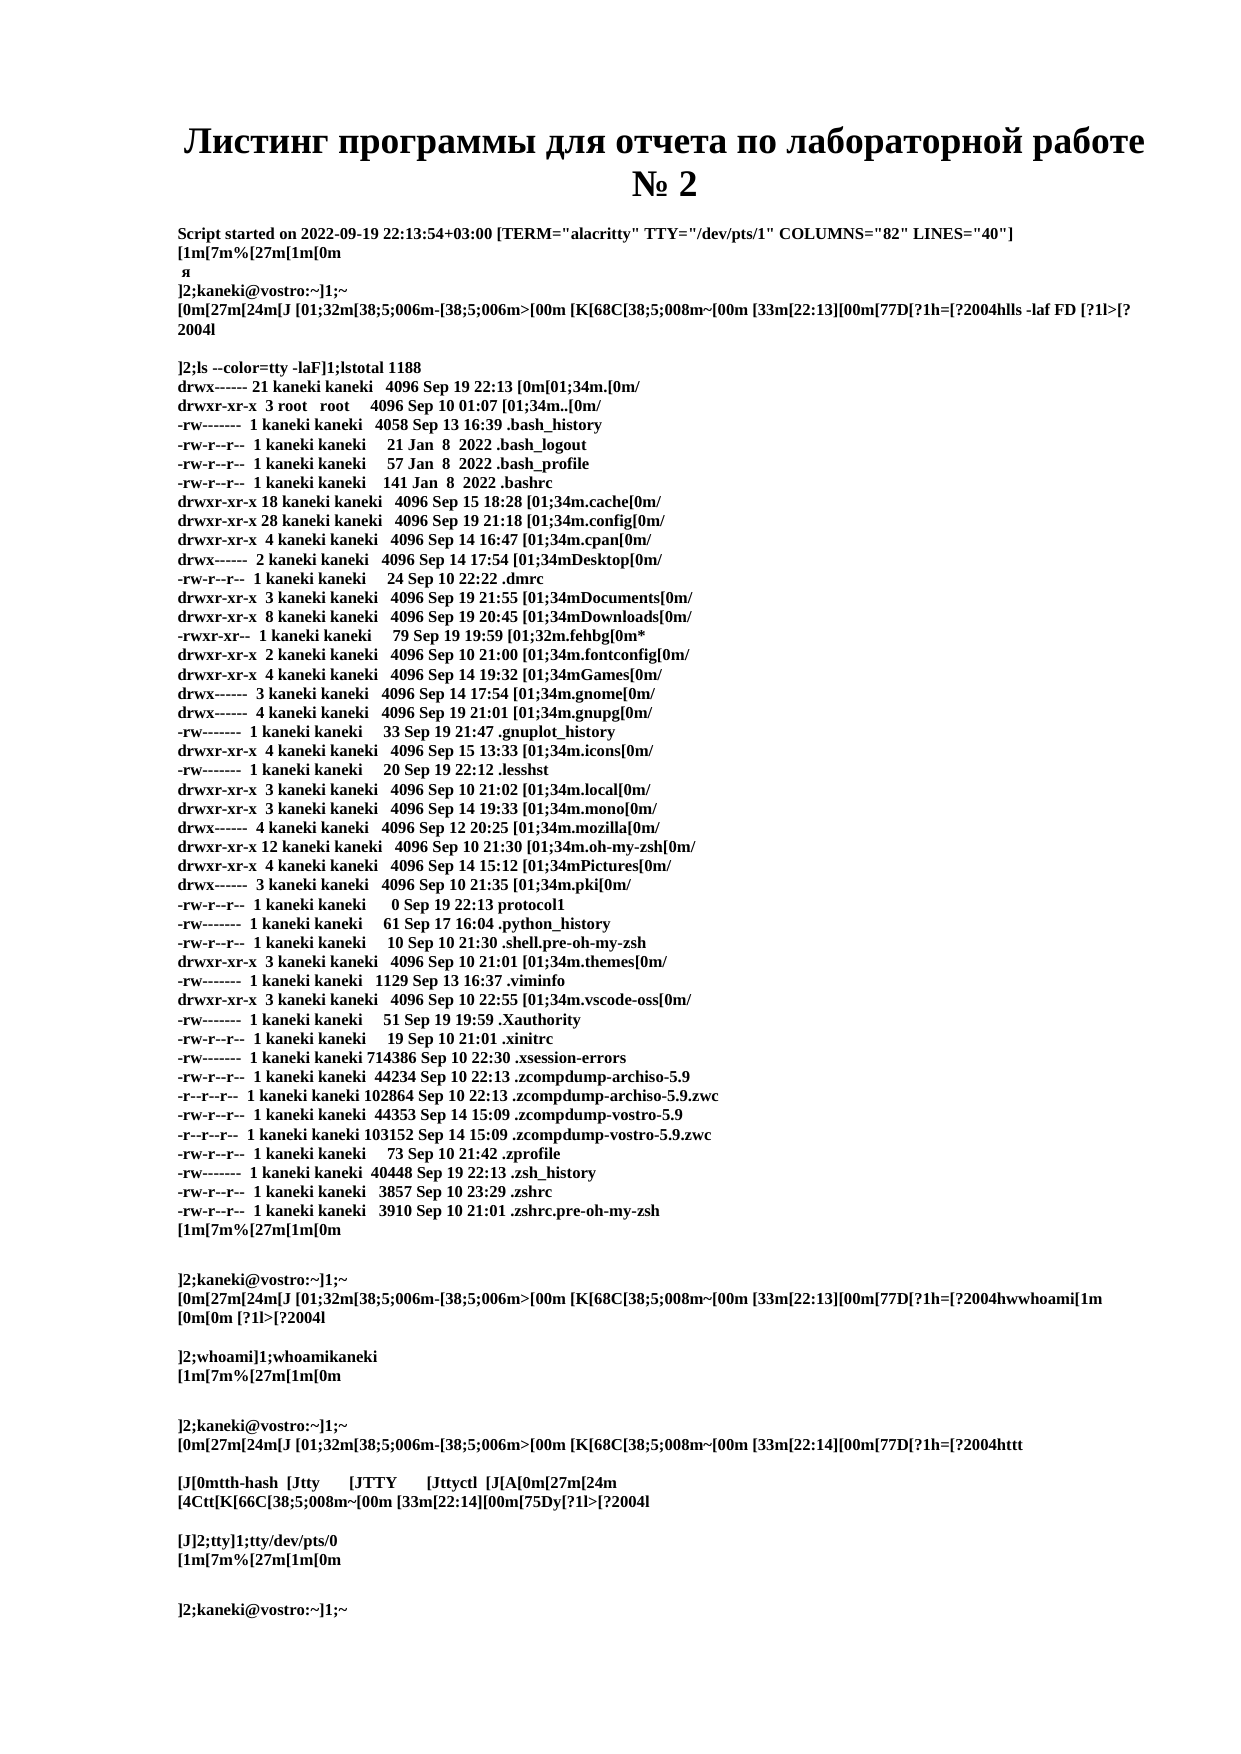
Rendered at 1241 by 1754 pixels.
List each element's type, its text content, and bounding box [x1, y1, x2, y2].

text ]2;kaneki@vostro:~]1;~ [177, 281, 1152, 300]
text drwxr-xr-x 3 kaneki kaneki 4096 Sep 14 19:33 [01;34m.mono[0m/ [177, 798, 1152, 818]
text [J]2;tty]1;tty/dev/pts/0 [177, 1530, 1152, 1549]
text drwxr-xr-x 8 kaneki kaneki 4096 Sep 19 20:45 [01;34mDownloads[0m/ [177, 607, 1152, 626]
text -r--r--r-- 1 kaneki kaneki 103152 Sep 14 15:09 .zcompdump-vostro-5.9.zwc [177, 1124, 1152, 1143]
text Script started on 2022-09-19 22:13:54+03:00 [TERM="alacritty" TTY="/dev/pts/1" COLUMNS="82" LINES="40"] [177, 223, 1152, 243]
text -rw------- 1 kaneki kaneki 4058 Sep 13 16:39 .bash_history [177, 415, 1152, 434]
text [1m[7m%[27m[1m[0m [177, 243, 1152, 262]
text drwx------ 2 kaneki kaneki 4096 Sep 14 17:54 [01;34mDesktop[0m/ [177, 549, 1152, 568]
text [1m[7m%[27m[1m[0m [177, 1220, 1152, 1239]
text [1m[7m%[27m[1m[0m [177, 1549, 1152, 1569]
text drwxr-xr-x 12 kaneki kaneki 4096 Sep 10 21:30 [01;34m.oh-my-zsh[0m/ [177, 837, 1152, 856]
text drwxr-xr-x 4 kaneki kaneki 4096 Sep 14 16:47 [01;34m.cpan[0m/ [177, 530, 1152, 549]
text -rw-r--r-- 1 kaneki kaneki 3857 Sep 10 23:29 .zshrc [177, 1182, 1152, 1201]
text -rw-r--r-- 1 kaneki kaneki 44353 Sep 14 15:09 .zcompdump-vostro-5.9 [177, 1105, 1152, 1124]
text drwxr-xr-x 3 kaneki kaneki 4096 Sep 19 21:55 [01;34mDocuments[0m/ [177, 588, 1152, 607]
text drwxr-xr-x 3 kaneki kaneki 4096 Sep 10 21:02 [01;34m.local[0m/ [177, 779, 1152, 798]
text [4Ctt[K[66C[38;5;008m~[00m [33m[22:14][00m[75Dy[?1l>[?2004l [177, 1492, 1152, 1511]
text -rw------- 1 kaneki kaneki 714386 Sep 10 22:30 .xsession-errors [177, 1048, 1152, 1067]
text -rw------- 1 kaneki kaneki 33 Sep 19 21:47 .gnuplot_history [177, 722, 1152, 741]
text drwx------ 4 kaneki kaneki 4096 Sep 12 20:25 [01;34m.mozilla[0m/ [177, 818, 1152, 837]
text drwxr-xr-x 18 kaneki kaneki 4096 Sep 15 18:28 [01;34m.cache[0m/ [177, 492, 1152, 511]
text drwx------ 4 kaneki kaneki 4096 Sep 19 21:01 [01;34m.gnupg[0m/ [177, 703, 1152, 722]
text -rw-r--r-- 1 kaneki kaneki 57 Jan 8 2022 .bash_profile [177, 453, 1152, 473]
text drwxr-xr-x 3 kaneki kaneki 4096 Sep 10 21:01 [01;34m.themes[0m/ [177, 952, 1152, 971]
text -rw-r--r-- 1 kaneki kaneki 44234 Sep 10 22:13 .zcompdump-archiso-5.9 [177, 1067, 1152, 1086]
text я [177, 262, 1152, 281]
text -rw-r--r-- 1 kaneki kaneki 19 Sep 10 21:01 .xinitrc [177, 1028, 1152, 1048]
text -r--r--r-- 1 kaneki kaneki 102864 Sep 10 22:13 .zcompdump-archiso-5.9.zwc [177, 1086, 1152, 1105]
text ]2;kaneki@vostro:~]1;~ [177, 1415, 1152, 1434]
text drwxr-xr-x 28 kaneki kaneki 4096 Sep 19 21:18 [01;34m.config[0m/ [177, 511, 1152, 530]
text drwxr-xr-x 3 root root 4096 Sep 10 01:07 [01;34m..[0m/ [177, 396, 1152, 415]
text -rw------- 1 kaneki kaneki 40448 Sep 19 22:13 .zsh_history [177, 1163, 1152, 1182]
text -rw-r--r-- 1 kaneki kaneki 0 Sep 19 22:13 protocol1 [177, 894, 1152, 913]
text drwxr-xr-x 4 kaneki kaneki 4096 Sep 14 15:12 [01;34mPictures[0m/ [177, 856, 1152, 875]
text -rw-r--r-- 1 kaneki kaneki 21 Jan 8 2022 .bash_logout [177, 434, 1152, 453]
text -rw------- 1 kaneki kaneki 61 Sep 17 16:04 .python_history [177, 913, 1152, 933]
text drwxr-xr-x 2 kaneki kaneki 4096 Sep 10 21:00 [01;34m.fontconfig[0m/ [177, 645, 1152, 664]
text [0m[27m[24m[J [01;32m[38;5;006m-[38;5;006m>[00m [K[68C[38;5;008m~[00m [33m[22:13][00m[77D[?1h=[?2004hwwhoami[1m [0m[0m [?1l>[?2004l [177, 1289, 1152, 1327]
text -rw------- 1 kaneki kaneki 1129 Sep 13 16:37 .viminfo [177, 971, 1152, 990]
text drwx------ 3 kaneki kaneki 4096 Sep 14 17:54 [01;34m.gnome[0m/ [177, 683, 1152, 703]
text ]2;kaneki@vostro:~]1;~ [177, 1599, 1152, 1618]
text drwx------ 3 kaneki kaneki 4096 Sep 10 21:35 [01;34m.pki[0m/ [177, 875, 1152, 894]
text -rw-r--r-- 1 kaneki kaneki 24 Sep 10 22:22 .dmrc [177, 568, 1152, 588]
text -rw-r--r-- 1 kaneki kaneki 3910 Sep 10 21:01 .zshrc.pre-oh-my-zsh [177, 1201, 1152, 1220]
text ]2;ls --color=tty -laF]1;lstotal 1188 [177, 358, 1152, 377]
text ]2;kaneki@vostro:~]1;~ [177, 1270, 1152, 1289]
text drwx------ 21 kaneki kaneki 4096 Sep 19 22:13 [0m[01;34m.[0m/ [177, 377, 1152, 396]
text ]2;whoami]1;whoamikaneki [177, 1347, 1152, 1366]
text [0m[27m[24m[J [01;32m[38;5;006m-[38;5;006m>[00m [K[68C[38;5;008m~[00m [33m[22:13][00m[77D[?1h=[?2004hlls -laf FD [?1l>[?2004l [177, 300, 1152, 338]
text -rw-r--r-- 1 kaneki kaneki 141 Jan 8 2022 .bashrc [177, 473, 1152, 492]
text -rw-r--r-- 1 kaneki kaneki 73 Sep 10 21:42 .zprofile [177, 1143, 1152, 1163]
text drwxr-xr-x 4 kaneki kaneki 4096 Sep 14 19:32 [01;34mGames[0m/ [177, 664, 1152, 683]
text -rwxr-xr-- 1 kaneki kaneki 79 Sep 19 19:59 [01;32m.fehbg[0m* [177, 626, 1152, 645]
text [0m[27m[24m[J [01;32m[38;5;006m-[38;5;006m>[00m [K[68C[38;5;008m~[00m [33m[22:14][00m[77D[?1h=[?2004httt [177, 1434, 1152, 1454]
text Листинг программы для отчета по лабораторной работе № 2 [177, 118, 1152, 204]
text [1m[7m%[27m[1m[0m [177, 1366, 1152, 1385]
text drwxr-xr-x 3 kaneki kaneki 4096 Sep 10 22:55 [01;34m.vscode-oss[0m/ [177, 990, 1152, 1009]
text -rw------- 1 kaneki kaneki 20 Sep 19 22:12 .lesshst [177, 760, 1152, 779]
text -rw------- 1 kaneki kaneki 51 Sep 19 19:59 .Xauthority [177, 1009, 1152, 1028]
text drwxr-xr-x 4 kaneki kaneki 4096 Sep 15 13:33 [01;34m.icons[0m/ [177, 741, 1152, 760]
text -rw-r--r-- 1 kaneki kaneki 10 Sep 10 21:30 .shell.pre-oh-my-zsh [177, 933, 1152, 952]
text [J[0mtth-hash [Jtty [JTTY [Jttyctl [J[A[0m[27m[24m [177, 1473, 1152, 1492]
